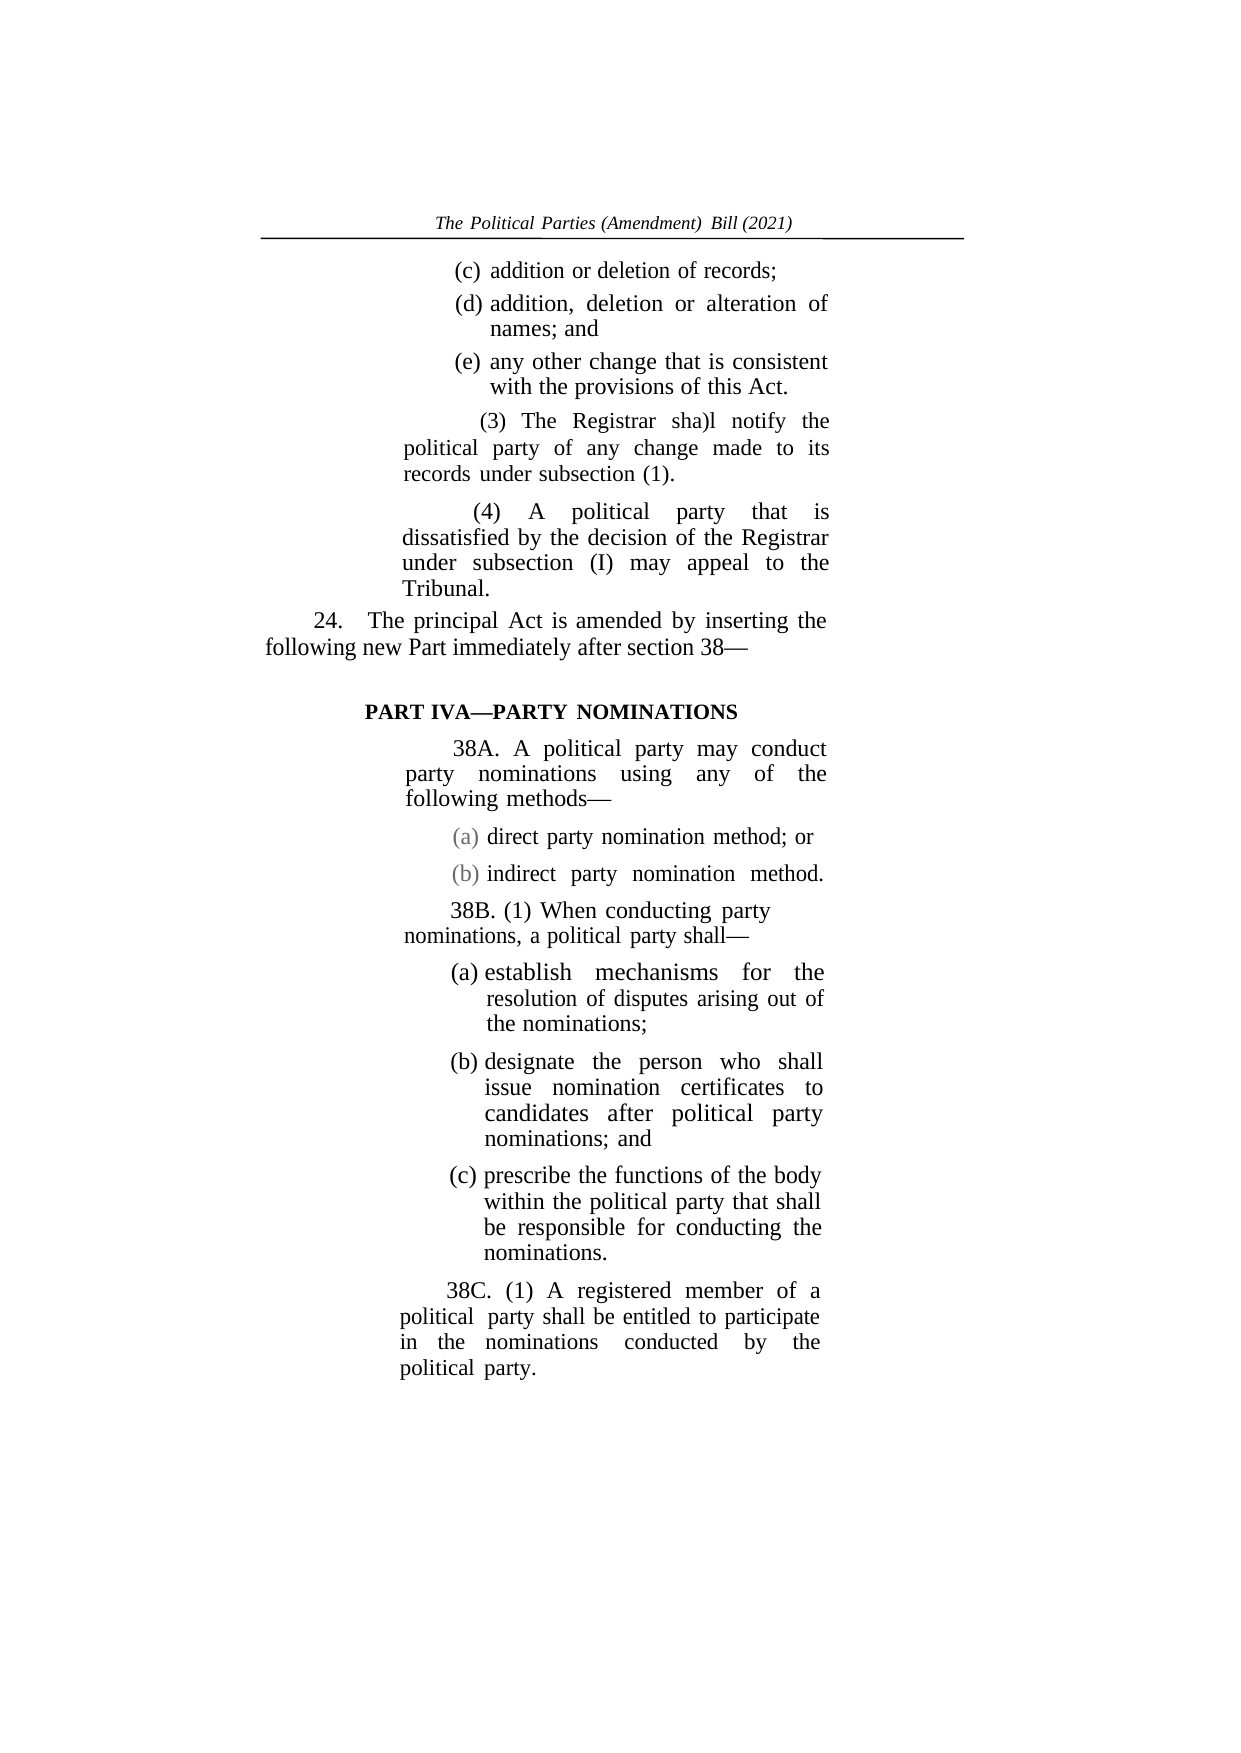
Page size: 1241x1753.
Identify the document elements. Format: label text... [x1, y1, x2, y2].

text The Political Parties (Amendment) Bill (2021) [435, 212, 830, 234]
list addition or deletion of records; [454, 256, 830, 283]
text 38A. A political party may conduct party nominations using any of the following methods— [405, 736, 827, 812]
list any other change that is consistent with the provisions of this Act. [454, 349, 828, 400]
list The Registrar sha)l notify the political party of any change made to its records under subsection (1). [403, 407, 830, 487]
list designate the person who shall issue nomination certificates to candidates after political party nominations; and [450, 1050, 823, 1151]
list direct party nomination method; or [452, 822, 1065, 849]
text nominations, a political party shall— [404, 923, 1065, 949]
list A political party that is dissatisfied by the decision of the Registrar under subsection (I) may appeal to the Tribunal. [402, 499, 830, 601]
list indirect party nomination method. 38B. (1) When conducting party [450, 850, 824, 923]
list The principal Act is amended by inserting the [313, 608, 830, 634]
subtitle following new Part immediately after section 38— [265, 634, 830, 661]
list prescribe the functions of the body within the political party that shall be responsible for conducting the nominations. [449, 1163, 822, 1266]
list addition, deletion or alteration of names; and [455, 291, 829, 342]
text 38C. (1) A registered member of a political party shall be entitled to participate in the nominations conducted by the political party. [399, 1277, 821, 1380]
text PART IVA—PARTY NOMINATIONS [364, 699, 830, 724]
list establish mechanisms for the resolution of disputes arising out of the nominations; [451, 960, 824, 1036]
